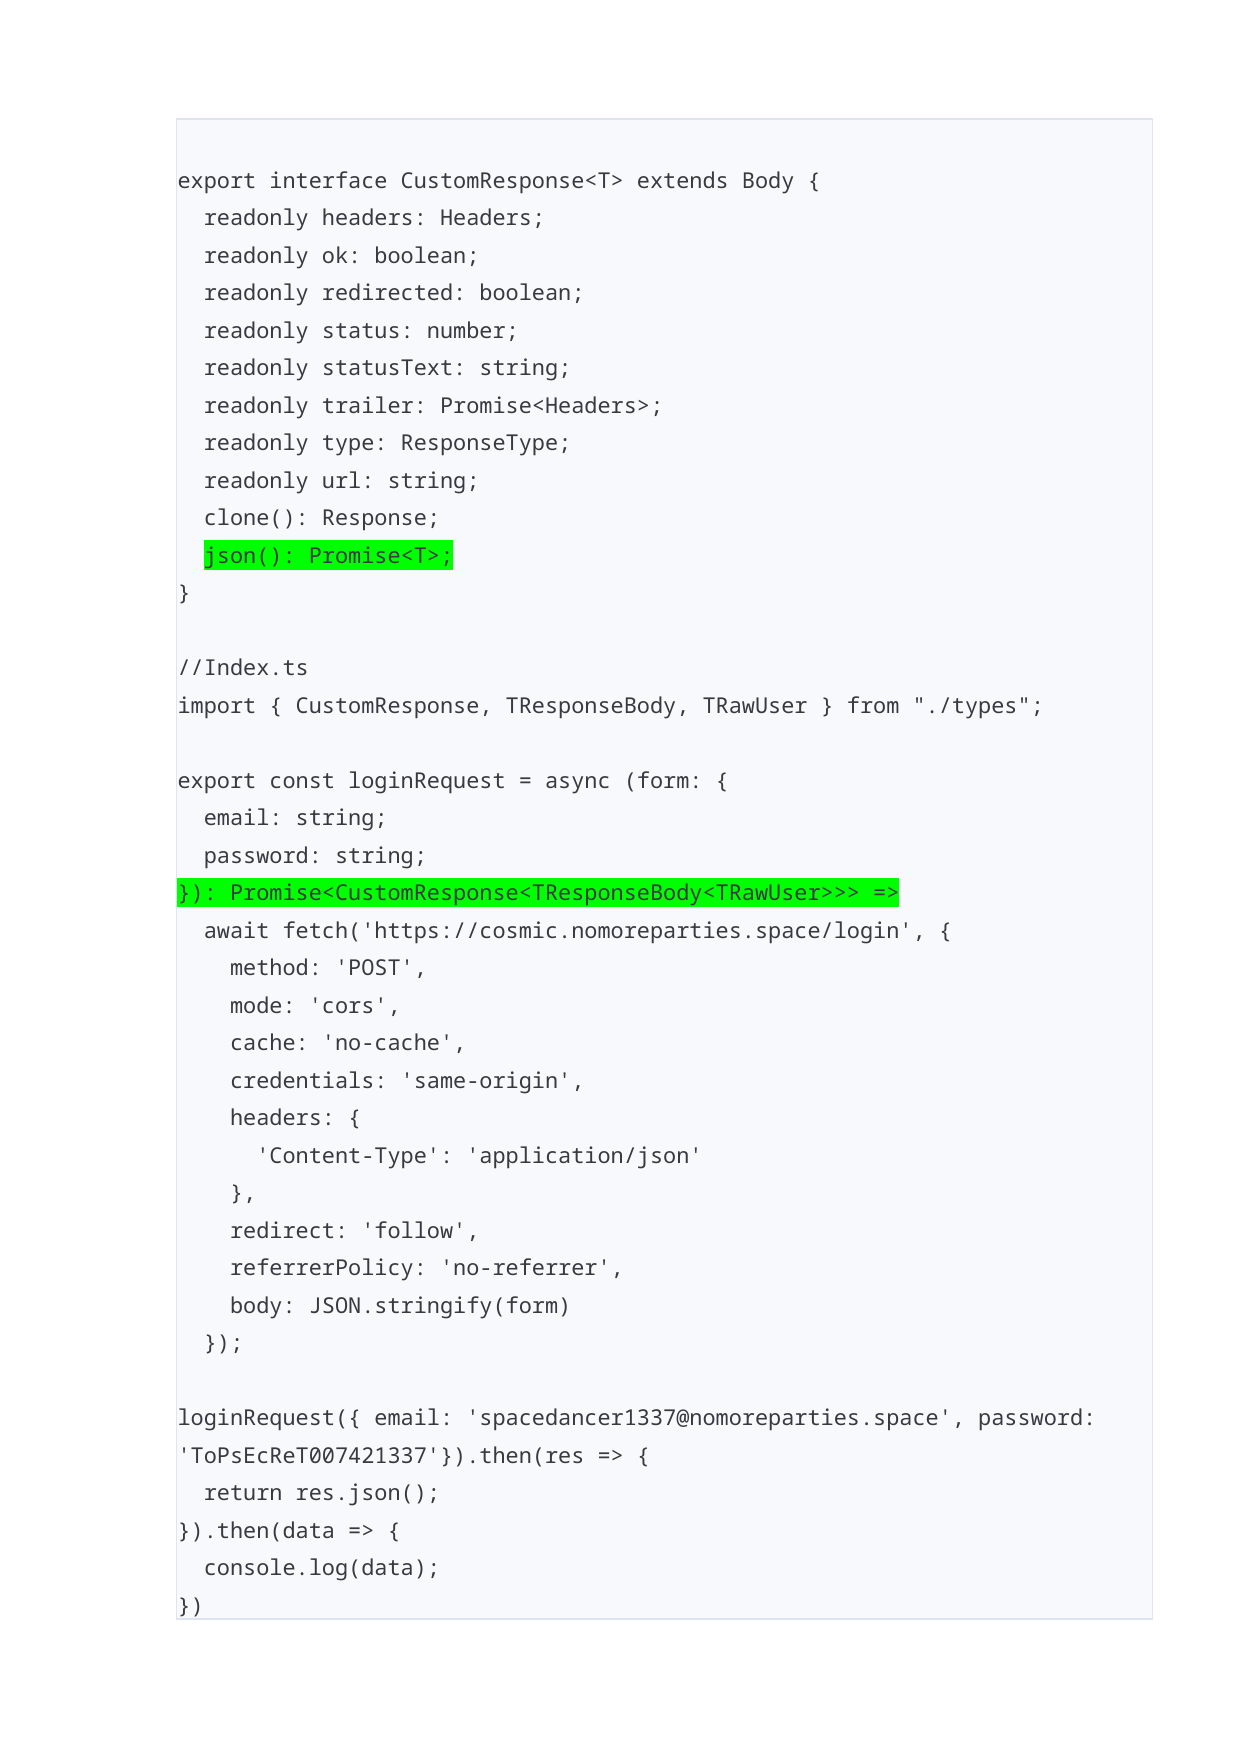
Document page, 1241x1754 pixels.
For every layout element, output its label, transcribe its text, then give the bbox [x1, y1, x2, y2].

text //Index.ts [177, 645, 1152, 682]
text }, [177, 1170, 1152, 1207]
text readonly trailer: Promise<Headers>; [177, 382, 1152, 420]
text readonly headers: Headers; [177, 195, 1152, 232]
text import { CustomResponse, TResponseBody, TRawUser } from "./types"; [177, 682, 1152, 720]
text password: string; [177, 832, 1152, 870]
text mode: 'cors', [177, 982, 1152, 1020]
text body: JSON.stringify(form) [177, 1282, 1152, 1320]
text console.log(data); [177, 1545, 1152, 1582]
text clone(): Response; [177, 495, 1152, 532]
text }): Promise<CustomResponse<TResponseBody<TRawUser>>> => [177, 870, 1152, 907]
text readonly status: number; [177, 307, 1152, 345]
text export const loginRequest = async (form: { [177, 757, 1152, 795]
text }) [177, 1582, 1152, 1618]
text return res.json(); [177, 1470, 1152, 1507]
text json(): Promise<T>; [177, 532, 1152, 570]
text loginRequest({ email: 'spacedancer1337@nomoreparties.space', password: 'ToPsEcReT007421337'}).then(res => { [177, 1395, 1152, 1470]
text readonly url: string; [177, 457, 1152, 495]
text referrerPolicy: 'no-referrer', [177, 1245, 1152, 1282]
text await fetch('https://cosmic.nomoreparties.space/login', { [177, 907, 1152, 945]
text } [177, 570, 1152, 607]
text readonly redirected: boolean; [177, 270, 1152, 307]
text redirect: 'follow', [177, 1207, 1152, 1245]
text cache: 'no-cache', [177, 1020, 1152, 1057]
text email: string; [177, 795, 1152, 832]
text credentials: 'same-origin', [177, 1057, 1152, 1095]
text readonly type: ResponseType; [177, 420, 1152, 457]
text 'Content-Type': 'application/json' [177, 1132, 1152, 1170]
text }).then(data => { [177, 1507, 1152, 1545]
text readonly statusText: string; [177, 345, 1152, 382]
text method: 'POST', [177, 945, 1152, 982]
text headers: { [177, 1095, 1152, 1132]
text export interface CustomResponse<T> extends Body { [177, 157, 1152, 195]
text }); [177, 1320, 1152, 1357]
text readonly ok: boolean; [177, 232, 1152, 270]
